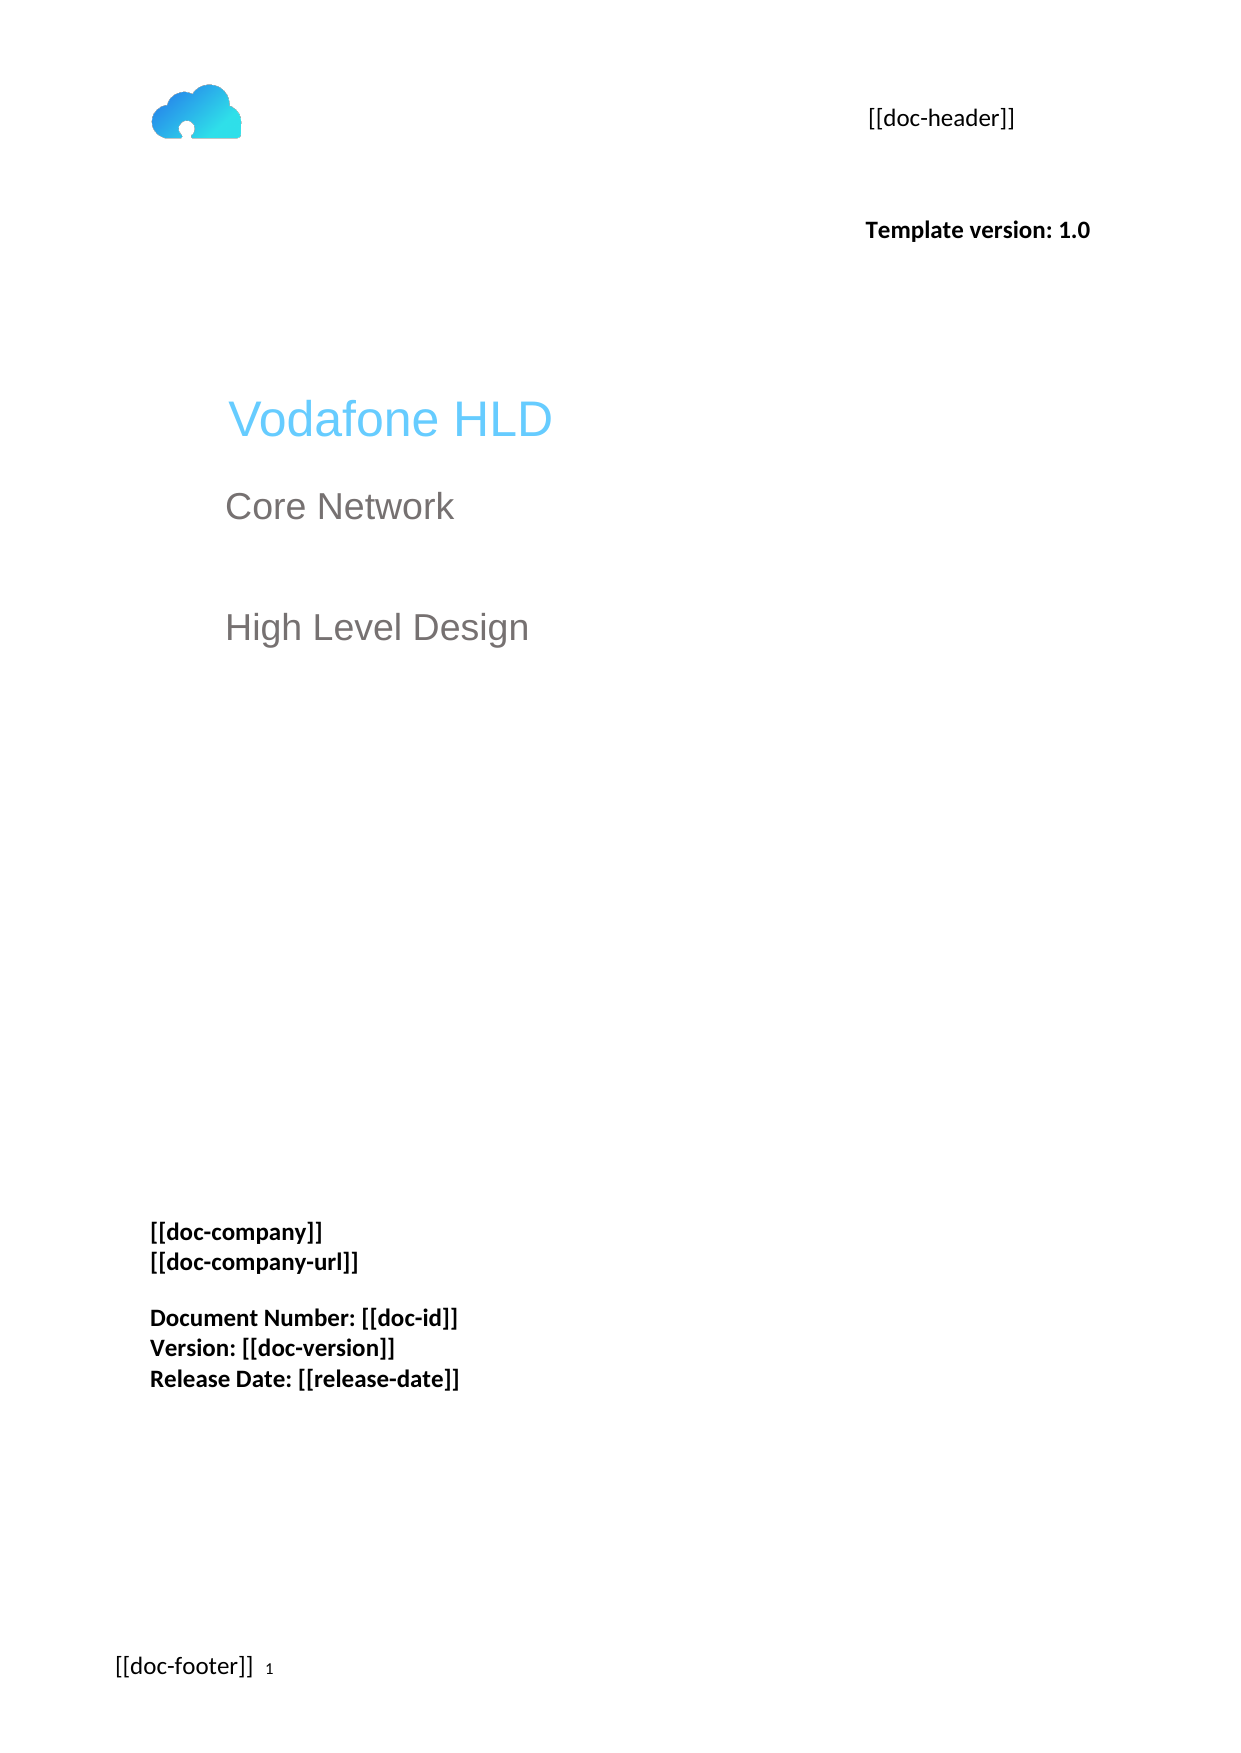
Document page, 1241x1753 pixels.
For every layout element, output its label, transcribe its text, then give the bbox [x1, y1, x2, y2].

text Template version: 1.0 [150, 214, 1090, 244]
text [[doc-company]] [150, 1216, 1090, 1246]
text [[doc-company-url]] [150, 1246, 1090, 1277]
text Release Date: [[release-date]] [150, 1363, 1090, 1393]
text Version: [[doc-version]] [150, 1332, 1090, 1363]
subtitle Core Network [150, 484, 1090, 527]
text Document Number: [[doc-id]] [150, 1302, 1090, 1332]
subtitle High Level Design [150, 605, 1090, 648]
title Vodafone HLD [150, 389, 1090, 447]
picture [150, 73, 243, 153]
